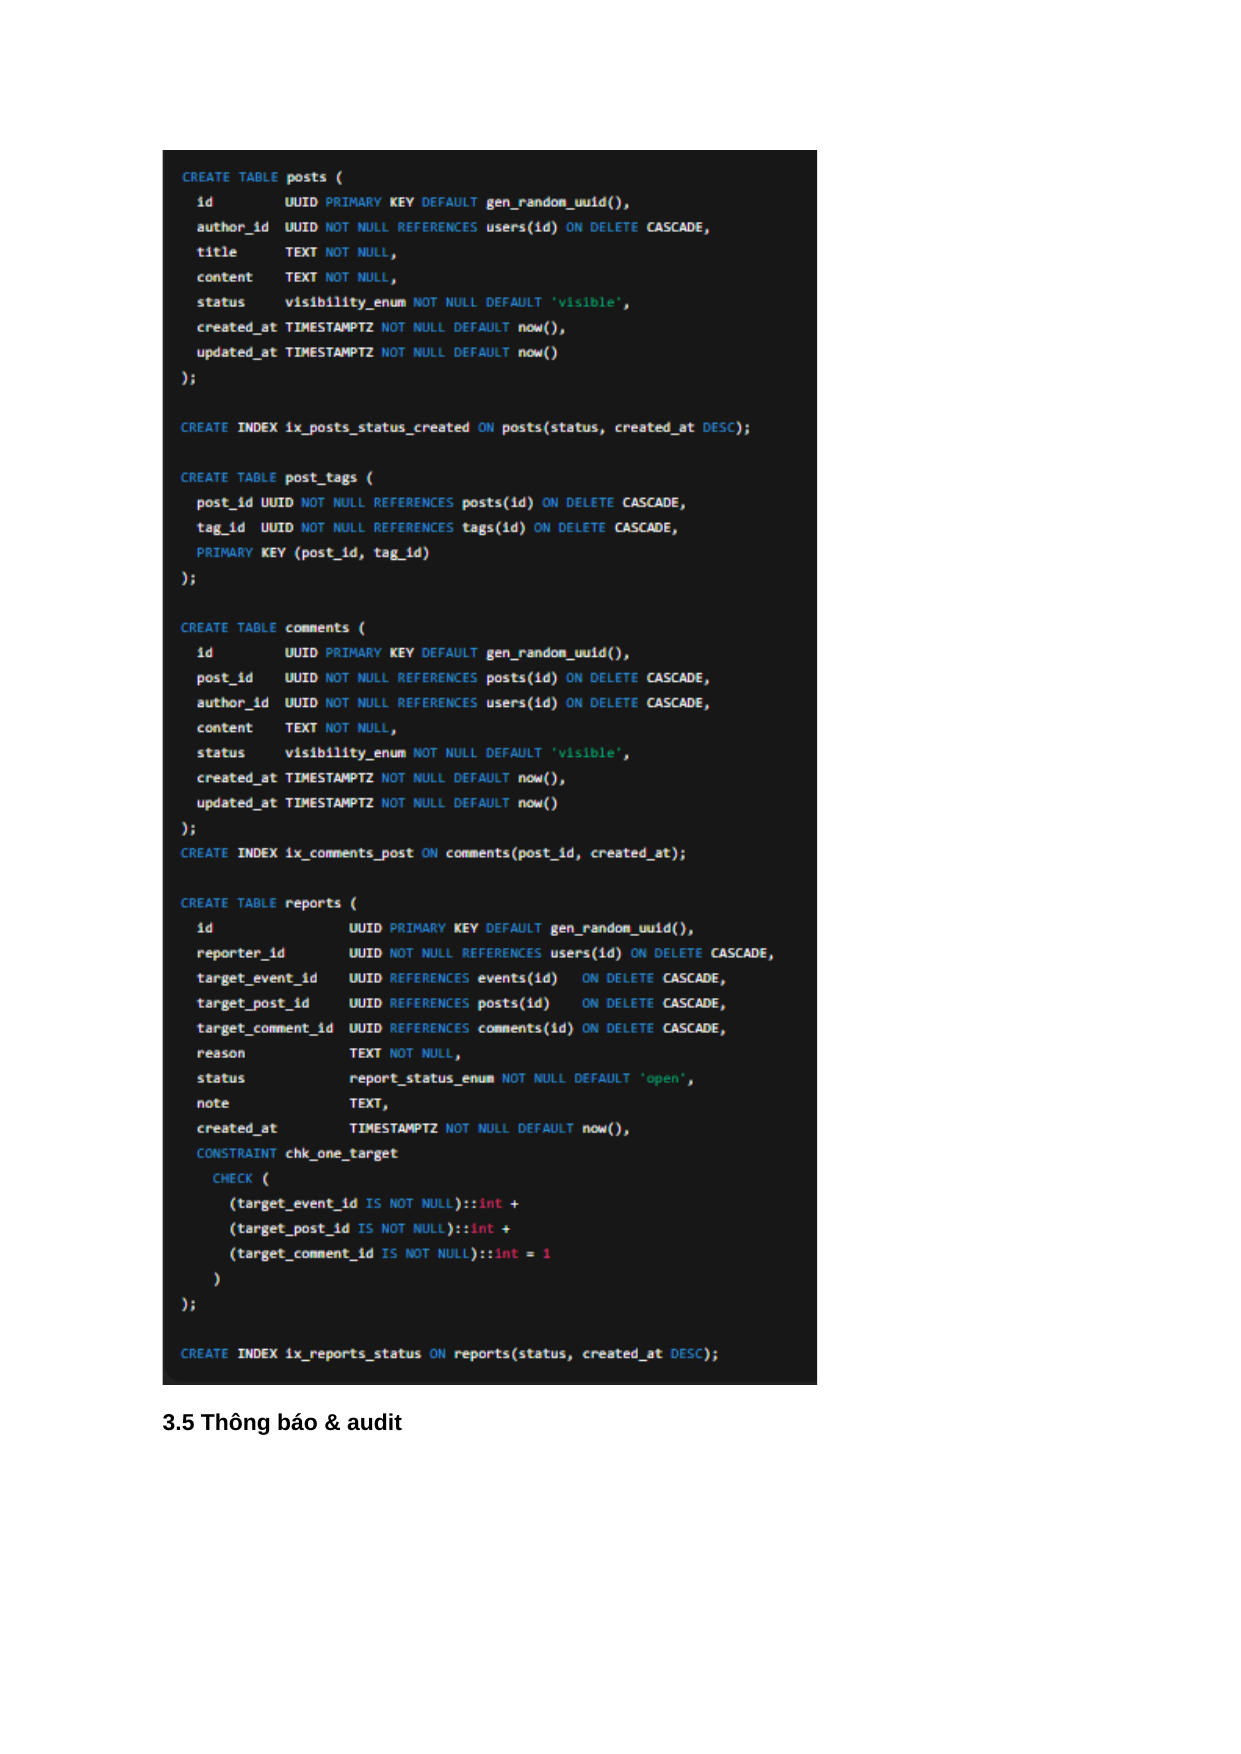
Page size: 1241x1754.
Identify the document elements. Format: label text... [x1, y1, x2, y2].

text 3.5 Thông báo & audit [162, 1409, 1090, 1436]
picture [162, 150, 818, 1385]
